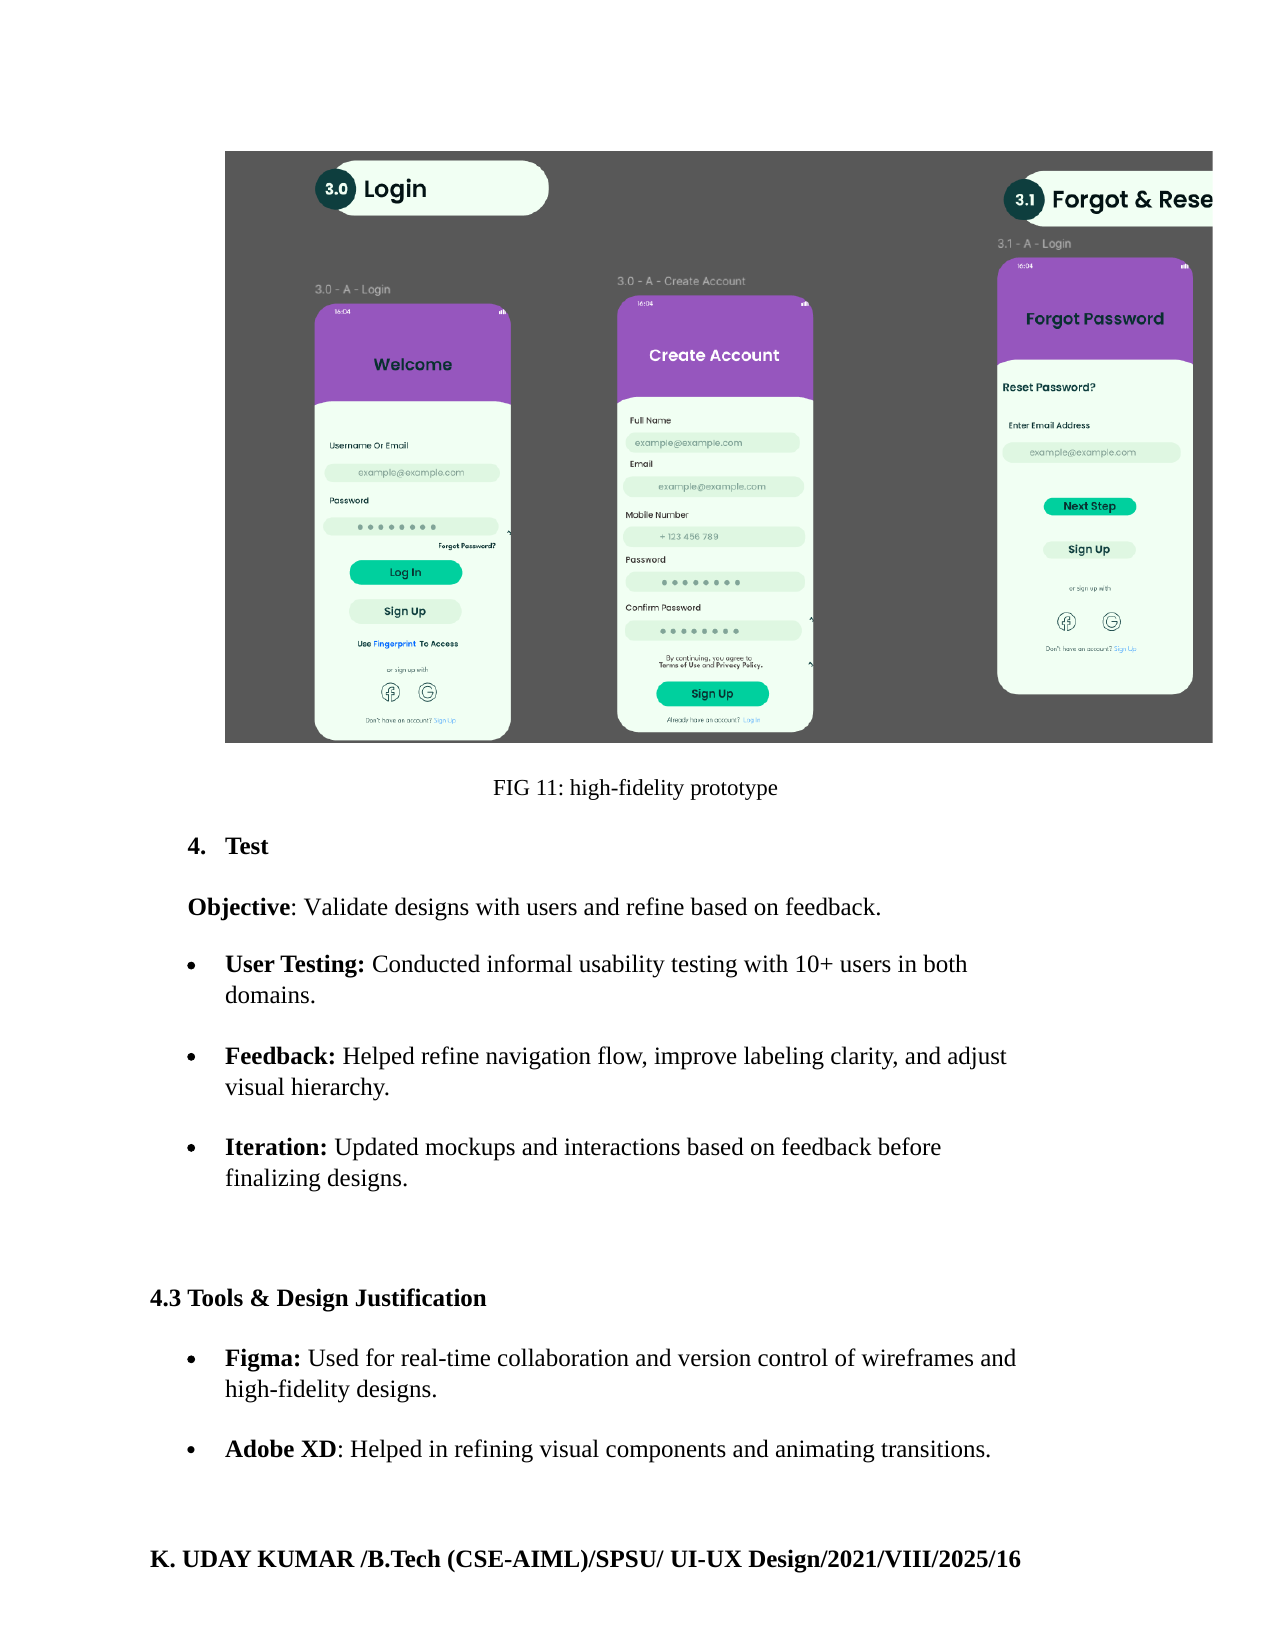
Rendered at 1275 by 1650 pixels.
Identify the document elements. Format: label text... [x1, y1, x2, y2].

picture [225, 151, 1213, 743]
text Objective: Validate designs with users and refine based on feedback. [187, 892, 1137, 920]
text FIG 11: high-fidelity prototype [225, 774, 1039, 800]
text 4.3 Tools & Design Justification [150, 1283, 1039, 1312]
list Feedback: Helped refine navigation flow, improve labeling clarity, and adjust visual hierarchy. [187, 1041, 1039, 1101]
list Figma: Used for real-time collaboration and version control of wireframes and high-fidelity designs. [187, 1343, 1039, 1403]
list Iteration: Updated mockups and interactions based on feedback before finalizing designs. [187, 1132, 1039, 1192]
list User Testing: Conducted informal usability testing with 10+ users in both domains. [187, 949, 1039, 1009]
list Test [187, 831, 1039, 860]
list Adobe XD: Helped in refining visual components and animating transitions. [187, 1434, 1039, 1463]
